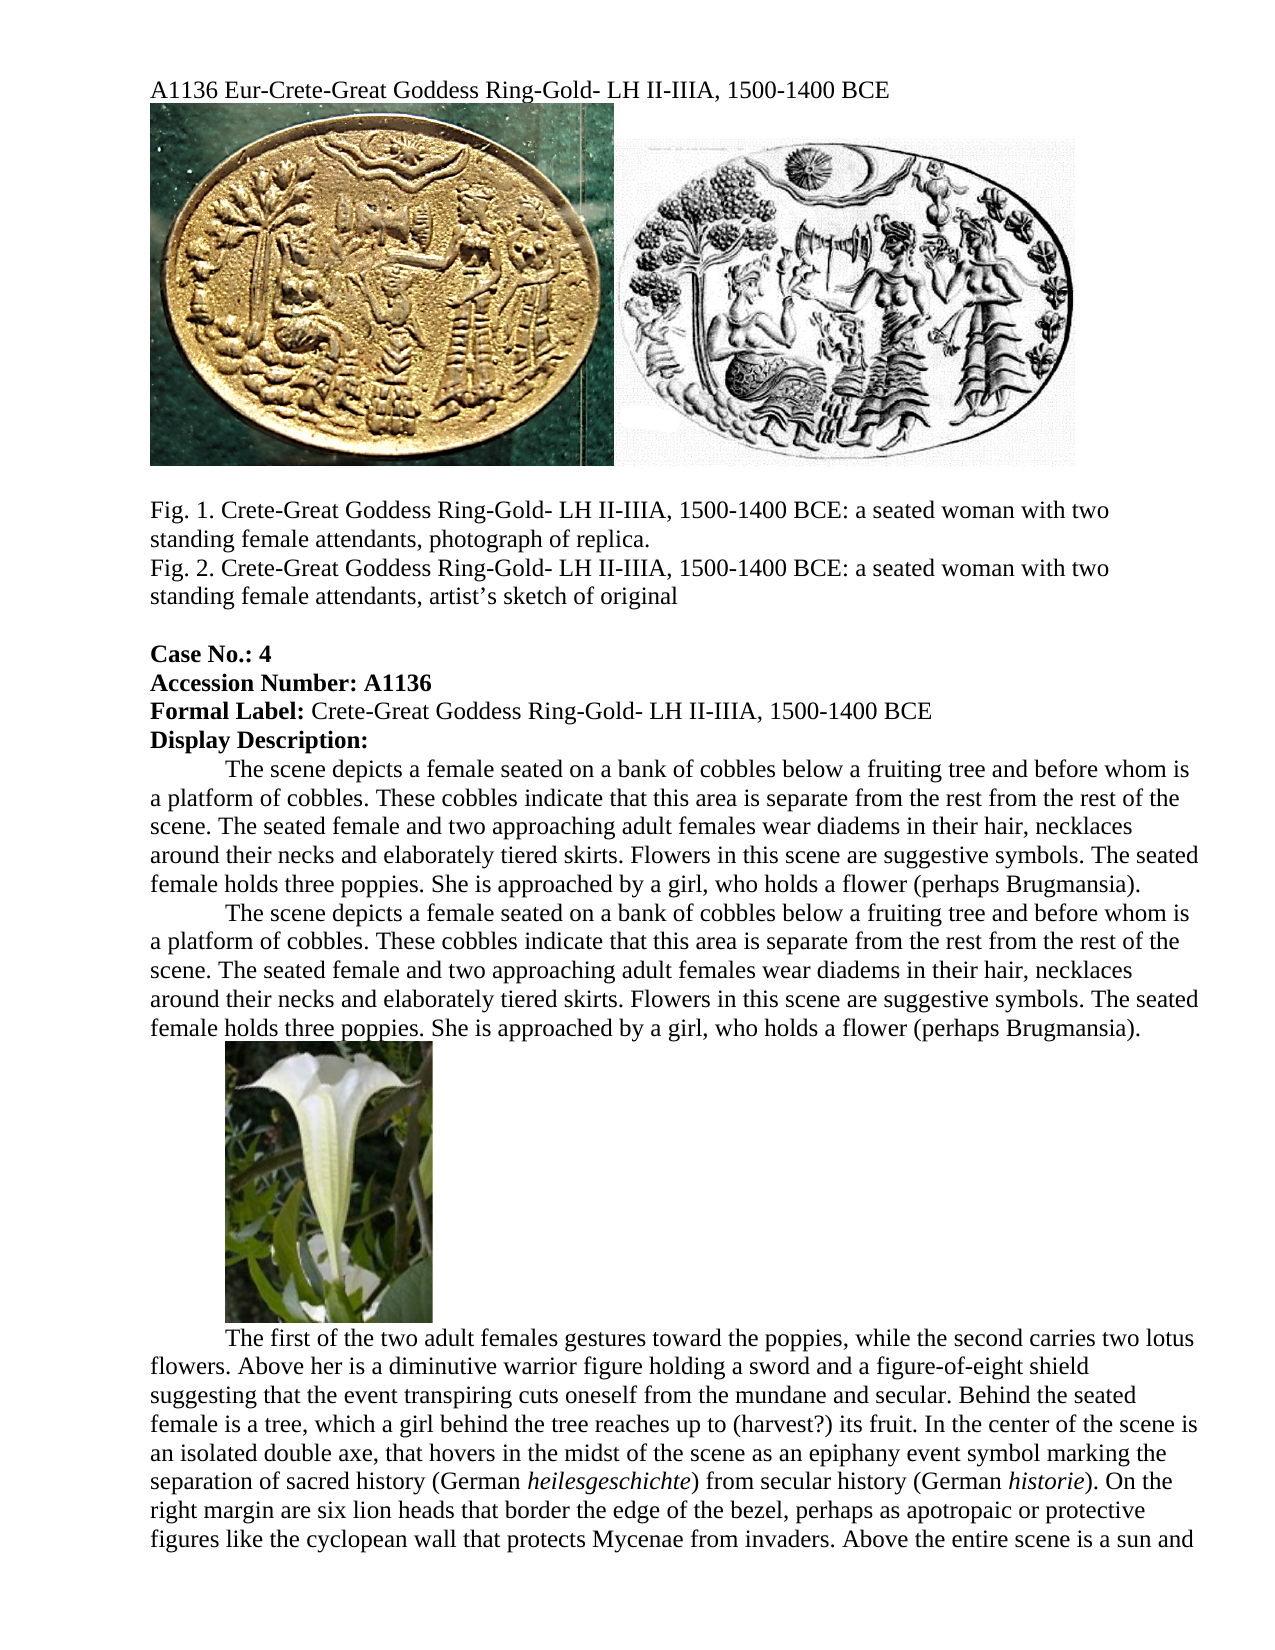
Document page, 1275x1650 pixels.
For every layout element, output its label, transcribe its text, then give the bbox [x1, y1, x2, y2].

text The scene depicts a female seated on a bank of cobbles below a fruiting tree and before whom is a platform of cobbles. These cobbles indicate that this area is separate from the rest from the rest of the scene. The seated female and two approaching adult females wear diadems in their hair, necklaces around their necks and elaborately tiered skirts. Flowers in this scene are suggestive symbols. The seated female holds three poppies. She is approached by a girl, who holds a flower (perhaps Brugmansia). [150, 898, 1200, 1041]
picture [150, 103, 614, 466]
text Fig. 1. Crete-Great Goddess Ring-Gold- LH II-IIIA, 1500-1400 BCE: a seated woman with two standing female attendants, photograph of replica. [150, 495, 1200, 553]
picture [225, 1041, 433, 1323]
text Formal Label: Crete-Great Goddess Ring-Gold- LH II-IIIA, 1500-1400 BCE [150, 696, 1200, 725]
text Case No.: 4 [150, 639, 1200, 668]
text The scene depicts a female seated on a bank of cobbles below a fruiting tree and before whom is a platform of cobbles. These cobbles indicate that this area is separate from the rest from the rest of the scene. The seated female and two approaching adult females wear diadems in their hair, necklaces around their necks and elaborately tiered skirts. Flowers in this scene are suggestive symbols. The seated female holds three poppies. She is approached by a girl, who holds a flower (perhaps Brugmansia). [150, 754, 1200, 898]
text Display Description: [150, 725, 1200, 754]
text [150, 1323, 1200, 1553]
text Fig. 2. Crete-Great Goddess Ring-Gold- LH II-IIIA, 1500-1400 BCE: a seated woman with two standing female attendants, artist’s sketch of original [150, 553, 1200, 610]
text A1136 Eur-Crete-Great Goddess Ring-Gold- LH II-IIIA, 1500-1400 BCE [150, 75, 1200, 104]
text Accession Number: A1136 [150, 668, 1200, 696]
